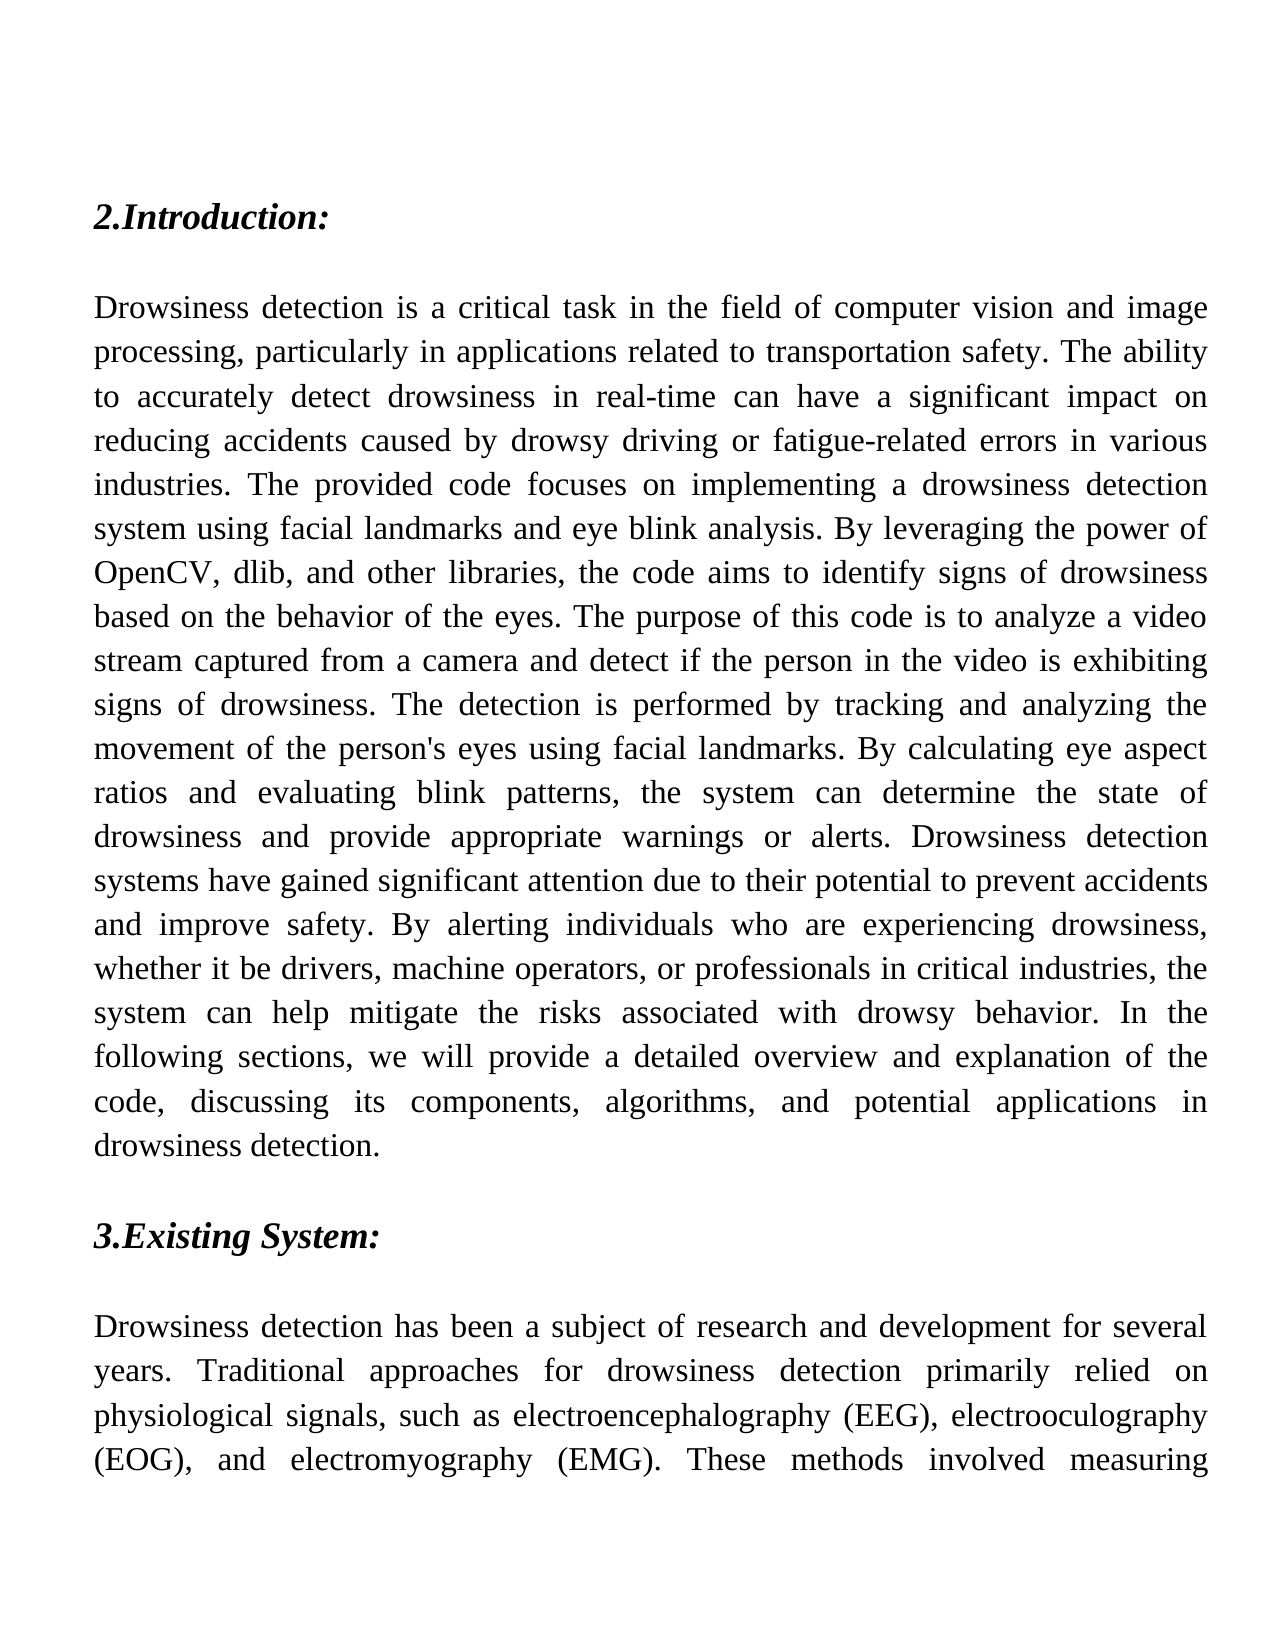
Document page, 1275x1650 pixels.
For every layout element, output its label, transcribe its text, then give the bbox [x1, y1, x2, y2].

text Drowsiness detection is a critical task in the field of computer vision and image processing, particularly in applications related to transportation safety. The ability to accurately detect drowsiness in real-time can have a significant impact on reducing accidents caused by drowsy driving or fatigue-related errors in various industries. The provided code focuses on implementing a drowsiness detection system using facial landmarks and eye blink analysis. By leveraging the power of OpenCV, dlib, and other libraries, the code aims to identify signs of drowsiness based on the behavior of the eyes. The purpose of this code is to analyze a video stream captured from a camera and detect if the person in the video is exhibiting signs of drowsiness. The detection is performed by tracking and analyzing the movement of the person's eyes using facial landmarks. By calculating eye aspect ratios and evaluating blink patterns, the system can determine the state of drowsiness and provide appropriate warnings or alerts. Drowsiness detection systems have gained significant attention due to their potential to prevent accidents and improve safety. By alerting individuals who are experiencing drowsiness, whether it be drivers, machine operators, or professionals in critical industries, the system can help mitigate the risks associated with drowsy behavior. In the following sections, we will provide a detailed overview and explanation of the code, discussing its components, algorithms, and potential applications in drowsiness detection. [94, 288, 1209, 1163]
text 2.Introduction: [94, 194, 1209, 237]
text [94, 1307, 1209, 1477]
text 3.Existing System: [94, 1213, 1209, 1256]
